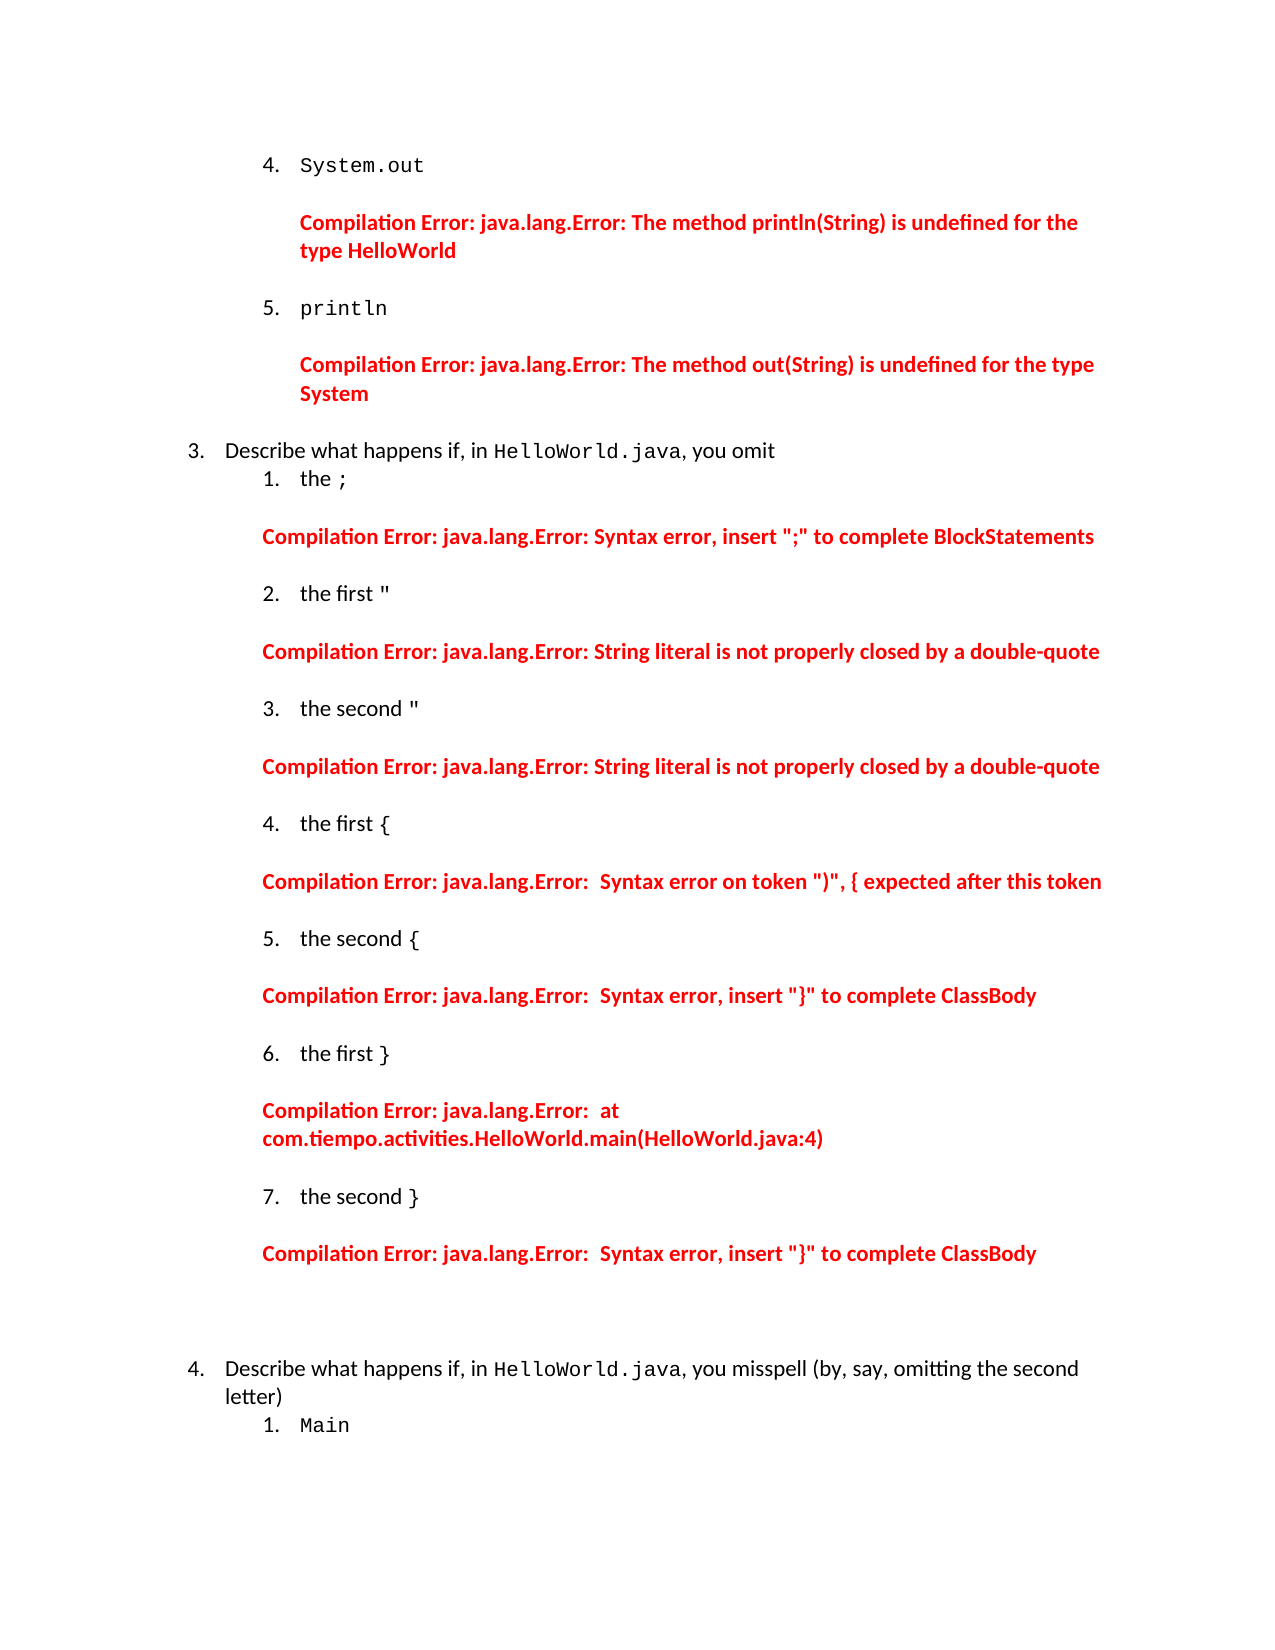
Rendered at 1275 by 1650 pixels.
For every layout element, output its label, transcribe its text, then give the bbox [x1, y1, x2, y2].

text Compilation Error: java.lang.Error: Syntax error, insert "}" to complete ClassBody [262, 1239, 1125, 1267]
text Compilation Error: java.lang.Error: String literal is not properly closed by a double-quote [262, 637, 1125, 665]
list Main [262, 1410, 1125, 1439]
list println [262, 293, 1125, 321]
list the first } [262, 1039, 1125, 1067]
list the first " [262, 579, 1125, 608]
list Describe what happens if, in HelloWorld.java, you misspell (by, say, omitting the second letter) [187, 1354, 1125, 1410]
text Compilation Error: java.lang.Error: String literal is not properly closed by a double-quote [262, 752, 1125, 780]
list the first { [262, 809, 1125, 838]
list the ; [262, 464, 1125, 493]
list Describe what happens if, in HelloWorld.java, you omit [187, 436, 1125, 464]
list System.out [262, 150, 1125, 178]
text Compilation Error: java.lang.Error: Syntax error, insert "}" to complete ClassBody [262, 982, 1125, 1010]
text Compilation Error: java.lang.Error: Syntax error, insert ";" to complete BlockStatements [262, 522, 1125, 550]
text Compilation Error: java.lang.Error: Syntax error on token ")", { expected after this token [262, 867, 1125, 895]
text Compilation Error: java.lang.Error: The method out(String) is undefined for the type System [300, 351, 1125, 407]
list the second { [262, 924, 1125, 952]
text Compilation Error: java.lang.Error: The method println(String) is undefined for the type HelloWorld [300, 208, 1125, 264]
list the second " [262, 694, 1125, 723]
list the second } [262, 1182, 1125, 1210]
text Compilation Error: java.lang.Error: at com.tiempo.activities.HelloWorld.main(HelloWorld.java:4) [262, 1097, 1125, 1153]
